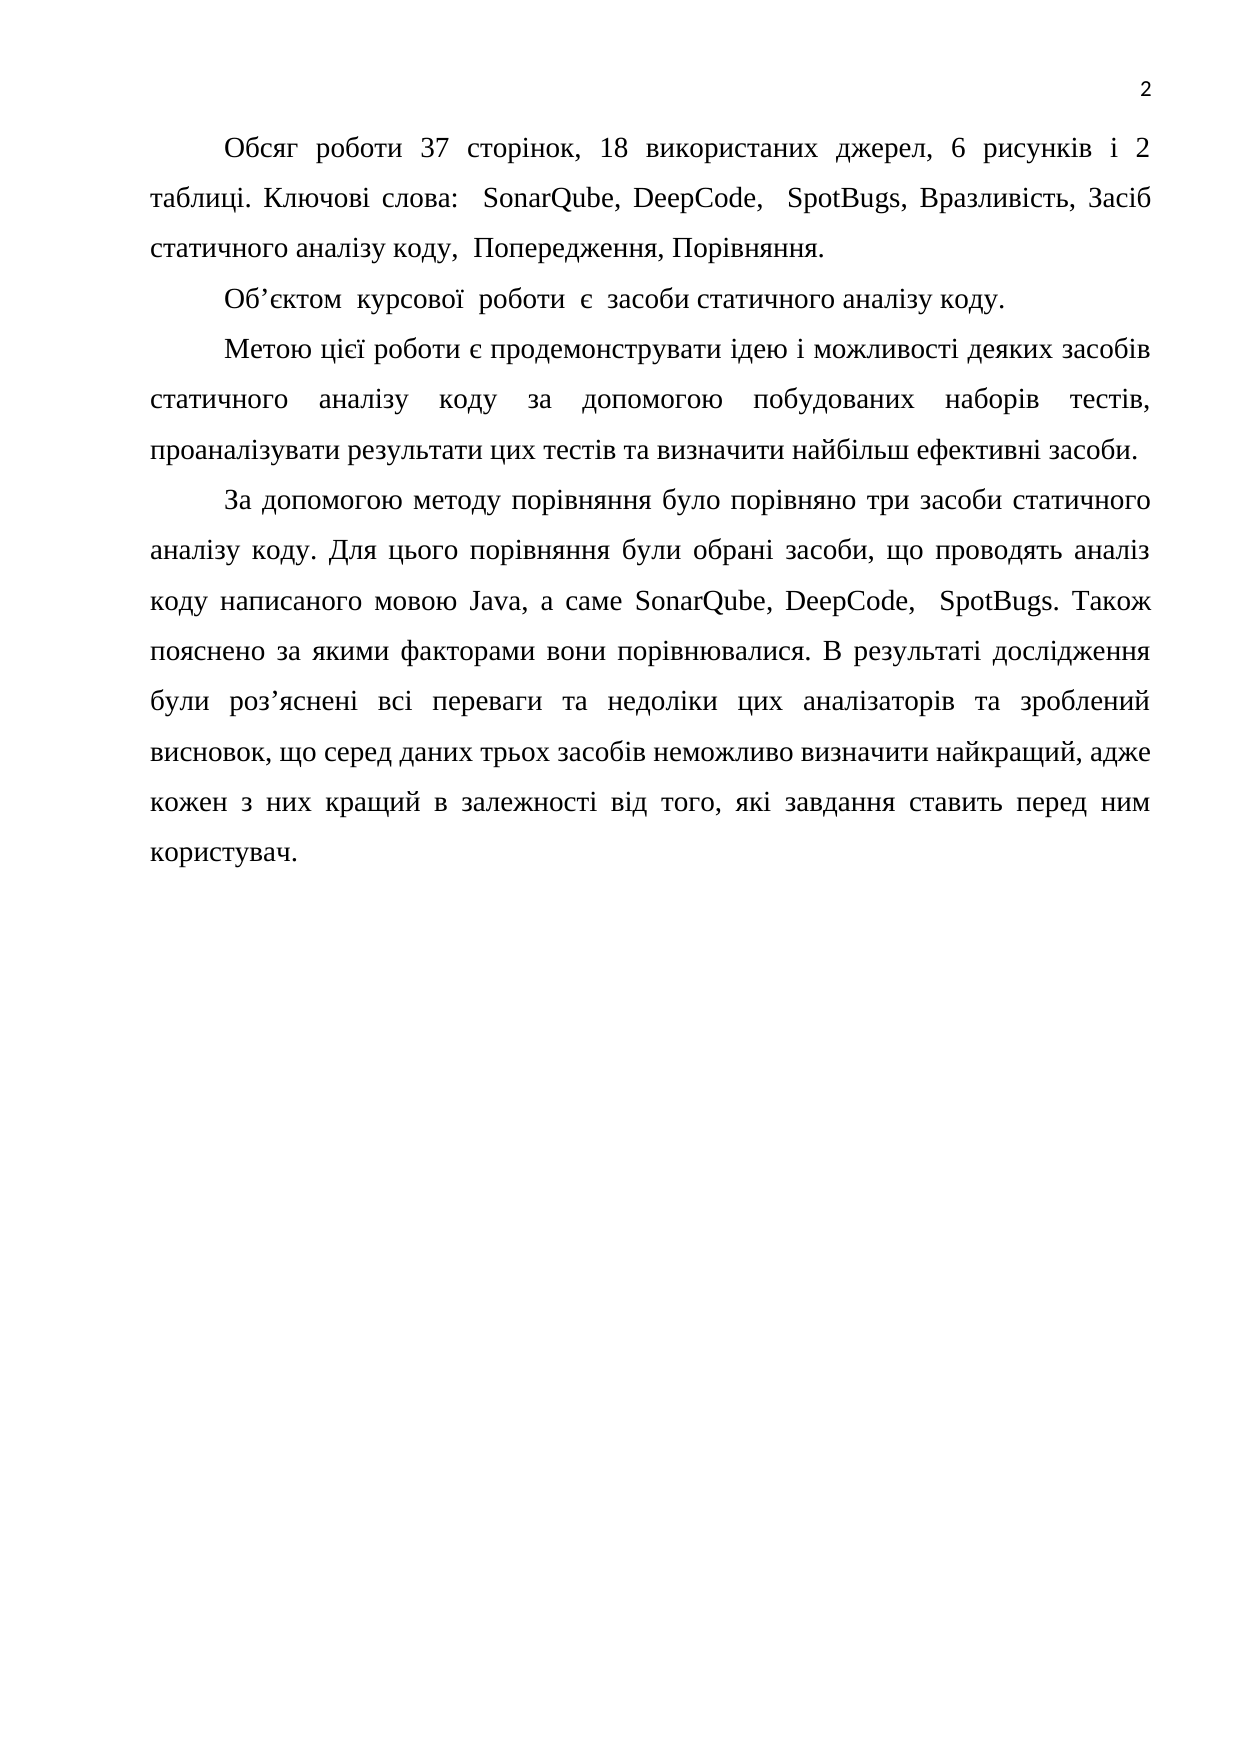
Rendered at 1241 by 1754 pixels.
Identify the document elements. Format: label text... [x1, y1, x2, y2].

text Об’єктом курсової роботи є засоби статичного аналізу коду. [150, 281, 1152, 314]
text Метою цієї роботи є продемонструвати ідею і можливості деяких засобів статичного аналізу коду за допомогою побудованих наборів тестів, проаналізувати результати цих тестів та визначити найбільш ефективні засоби. [150, 331, 1152, 465]
text За допомогою методу порівняння було порівняно три засоби статичного аналізу коду. Для цього порівняння були обрані засоби, що проводять аналіз коду написаного мовою Java, а саме SonarQube, DeepCode, SpotBugs. Також пояснено за якими факторами вони порівнювалися. В результаті дослідження були роз’яснені всі переваги та недоліки цих аналізаторів та зроблений висновок, що серед даних трьох засобів неможливо визначити найкращий, адже кожен з них кращий в залежності від того, які завдання ставить перед ним користувач. [150, 482, 1152, 868]
text Обсяг роботи 37 сторінок, 18 використаних джерел, 6 рисунків і 2 таблиці. Ключовi слова: SonarQube, DeepCode, SpotBugs, Вразливість, Засіб статичного аналізу коду, Попередження, Порівняння. [150, 130, 1152, 264]
